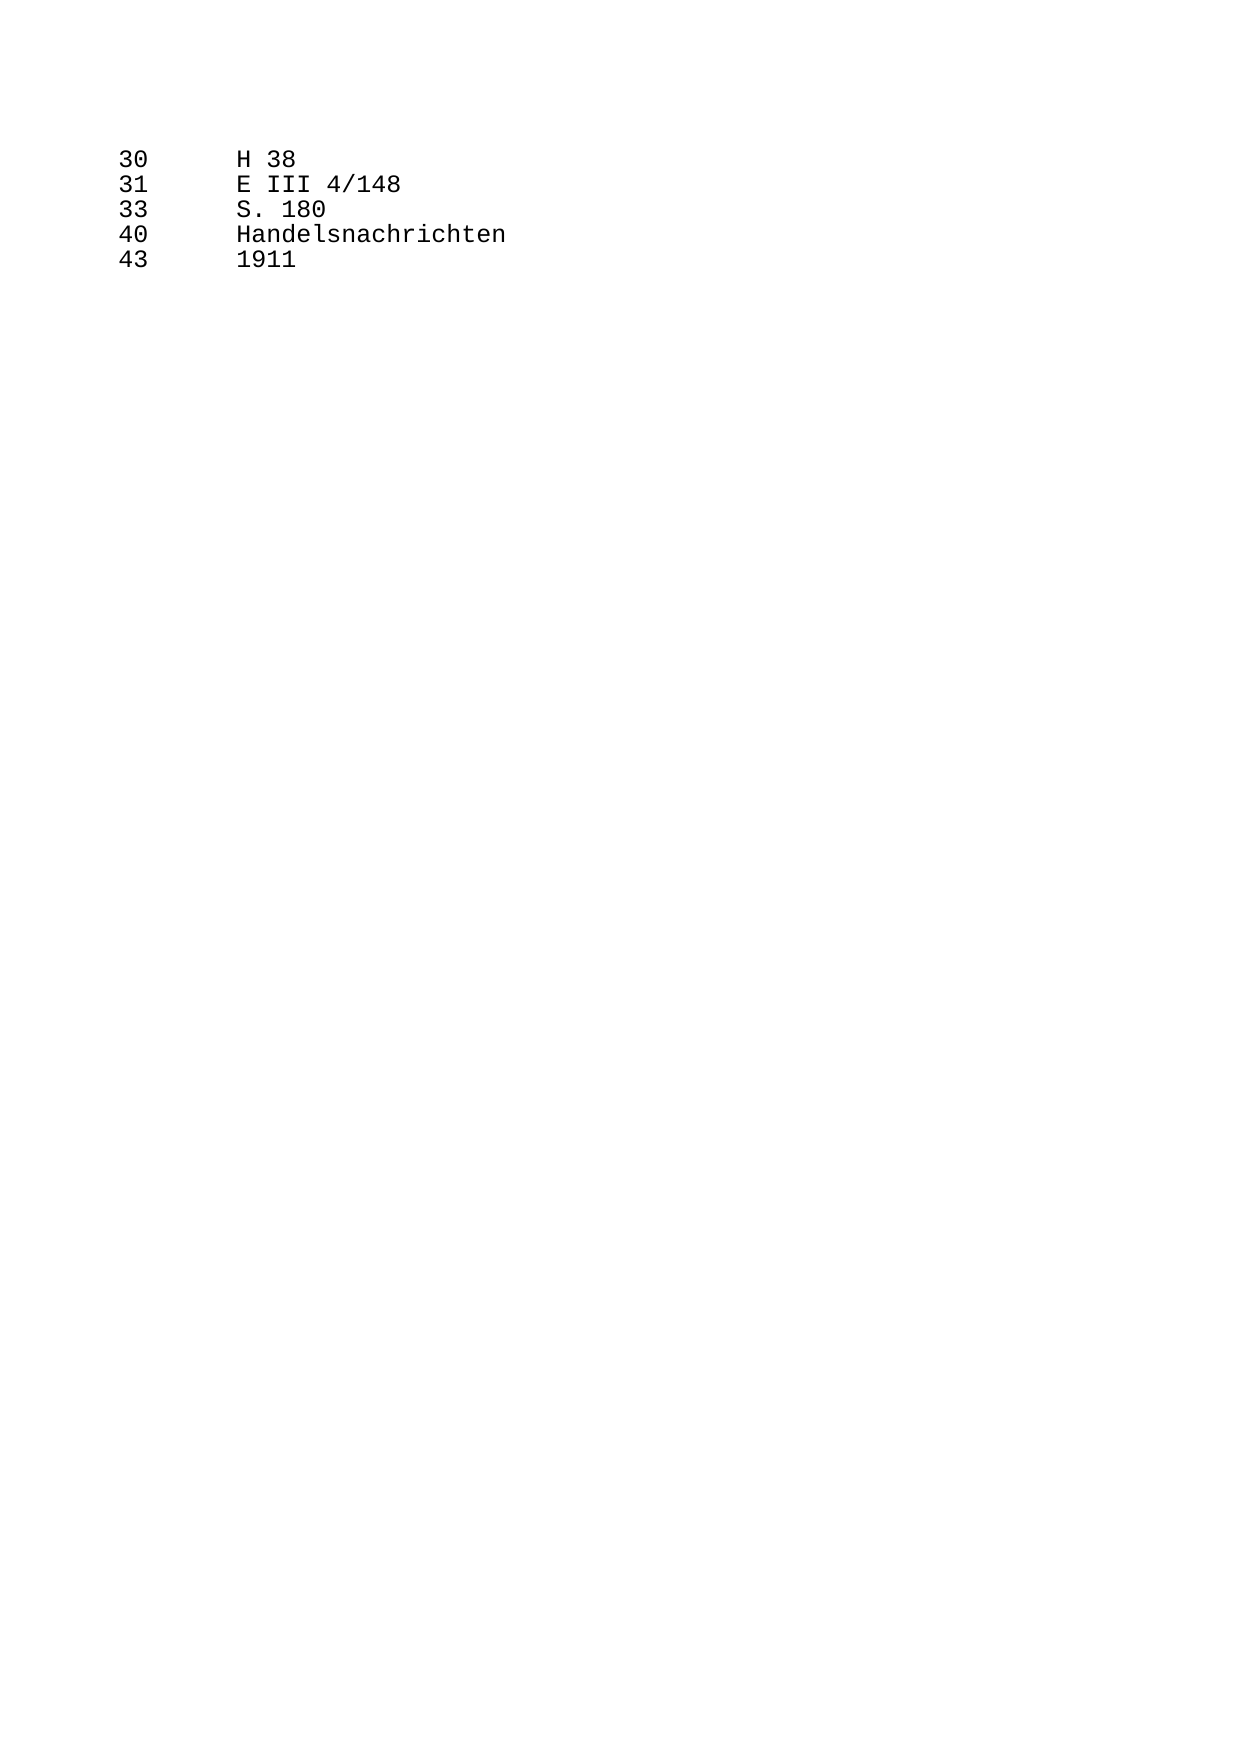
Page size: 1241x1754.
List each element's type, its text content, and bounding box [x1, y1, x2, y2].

text 43 1911 [118, 248, 1122, 273]
text 30 H 38 [118, 148, 1122, 173]
text 31 E III 4/148 [118, 173, 1122, 198]
text 33 S. 180 [118, 198, 1122, 223]
text 40 t[Handelsnachrichten]t [118, 223, 1122, 248]
